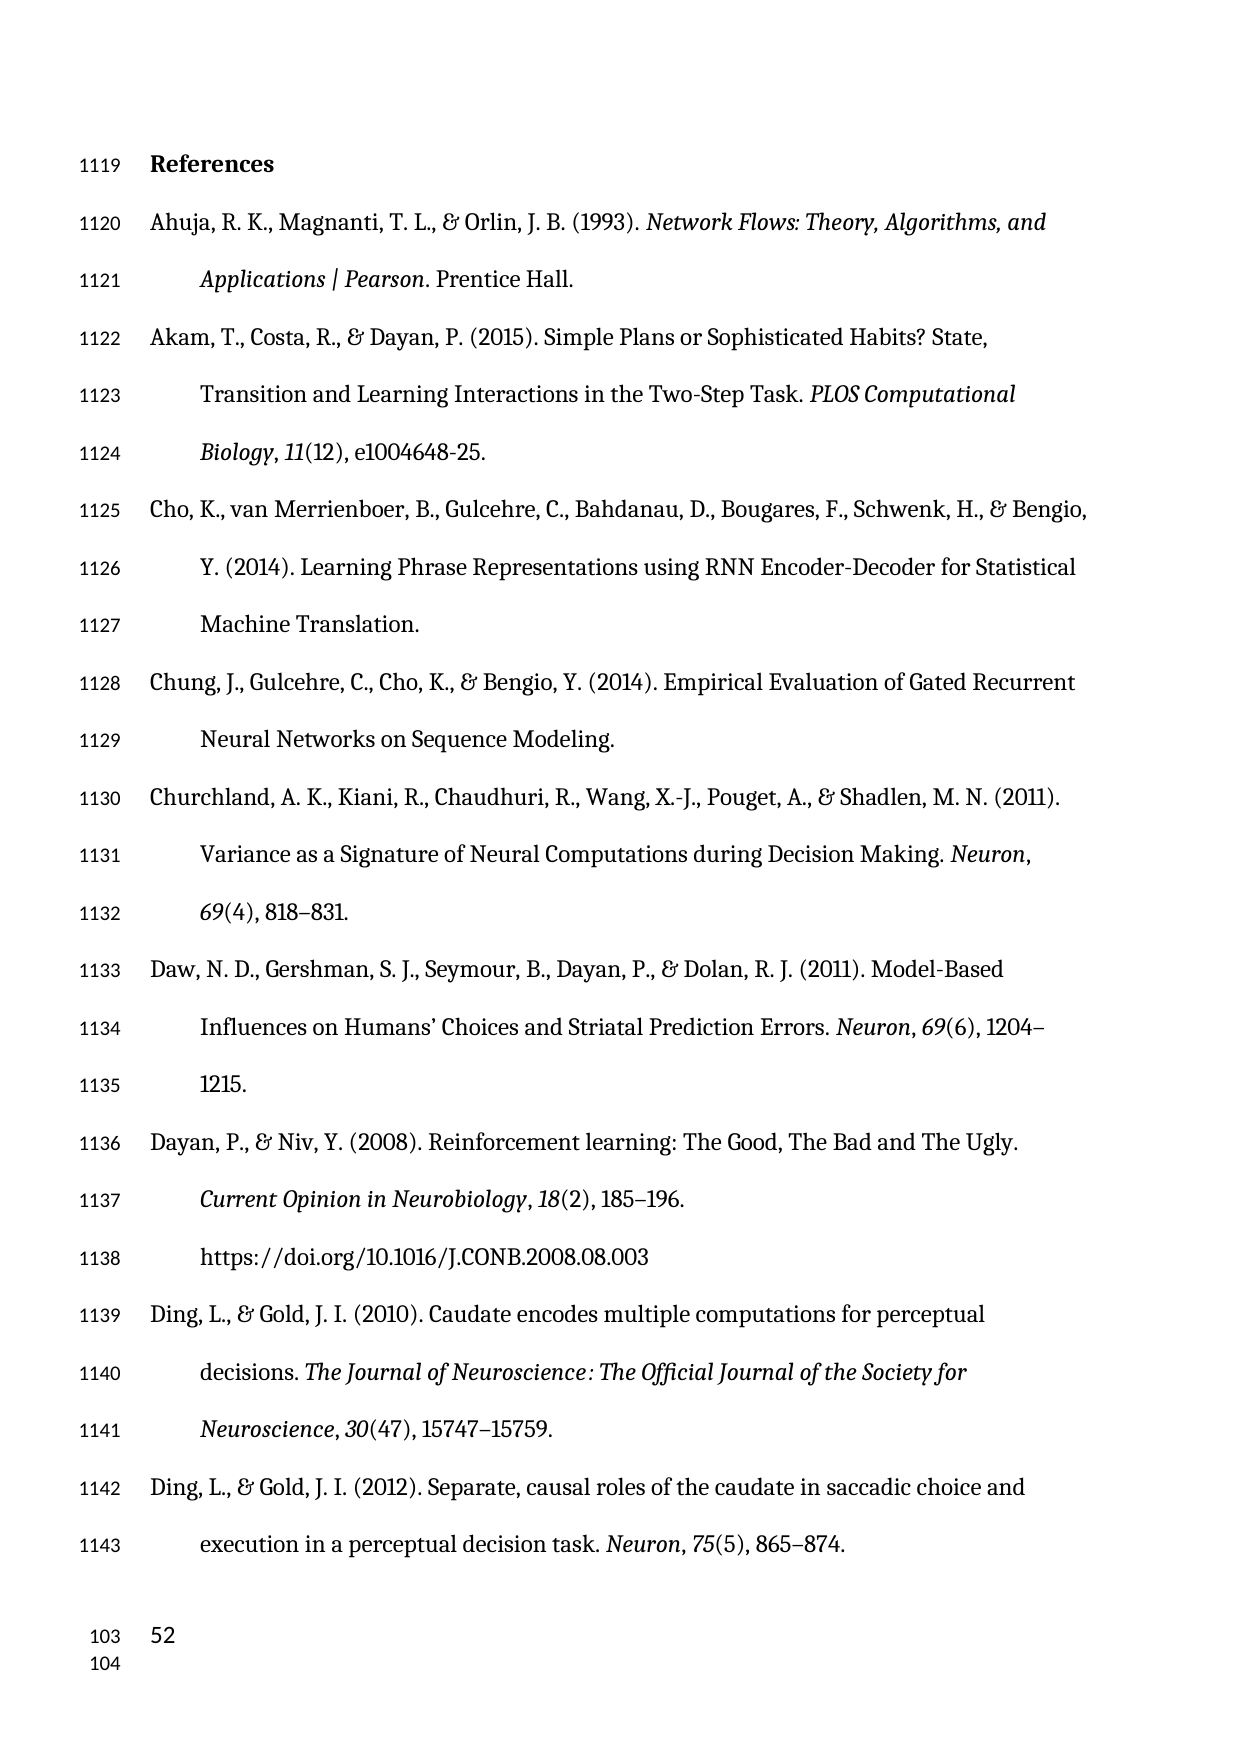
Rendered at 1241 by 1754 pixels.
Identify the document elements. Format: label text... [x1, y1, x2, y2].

text Ding, L., & Gold, J. I. (2012). Separate, causal roles of the caudate in saccadic choice and execution in a perceptual decision task. Neuron, 75(5), 865–874. [150, 1472, 1090, 1559]
text Ding, L., & Gold, J. I. (2010). Caudate encodes multiple computations for perceptual decisions. The Journal of Neuroscience : The Official Journal of the Society for Neuroscience, 30(47), 15747–15759. [150, 1300, 1090, 1444]
text Churchland, A. K., Kiani, R., Chaudhuri, R., Wang, X.-J., Pouget, A., & Shadlen, M. N. (2011). Variance as a Signature of Neural Computations during Decision Making. Neuron, 69(4), 818–831. [150, 782, 1090, 926]
text Chung, J., Gulcehre, C., Cho, K., & Bengio, Y. (2014). Empirical Evaluation of Gated Recurrent Neural Networks on Sequence Modeling. [150, 667, 1090, 754]
text References [150, 150, 1090, 179]
text Akam, T., Costa, R., & Dayan, P. (2015). Simple Plans or Sophisticated Habits? State, Transition and Learning Interactions in the Two-Step Task. PLOS Computational Biology, 11(12), e1004648-25. [150, 322, 1090, 466]
text Daw, N. D., Gershman, S. J., Seymour, B., Dayan, P., & Dolan, R. J. (2011). Model-Based Influences on Humans’ Choices and Striatal Prediction Errors. Neuron, 69(6), 1204–1215. [150, 955, 1090, 1099]
text Dayan, P., & Niv, Y. (2008). Reinforcement learning: The Good, The Bad and The Ugly. Current Opinion in Neurobiology, 18(2), 185–196. https://doi.org/10.1016/J.CONB.2008.08.003 [150, 1127, 1090, 1271]
text Cho, K., van Merrienboer, B., Gulcehre, C., Bahdanau, D., Bougares, F., Schwenk, H., & Bengio, Y. (2014). Learning Phrase Representations using RNN Encoder-Decoder for Statistical Machine Translation. [150, 495, 1090, 639]
text Ahuja, R. K., Magnanti, T. L., & Orlin, J. B. (1993). Network Flows: Theory, Algorithms, and Applications | Pearson. Prentice Hall. [150, 207, 1090, 294]
